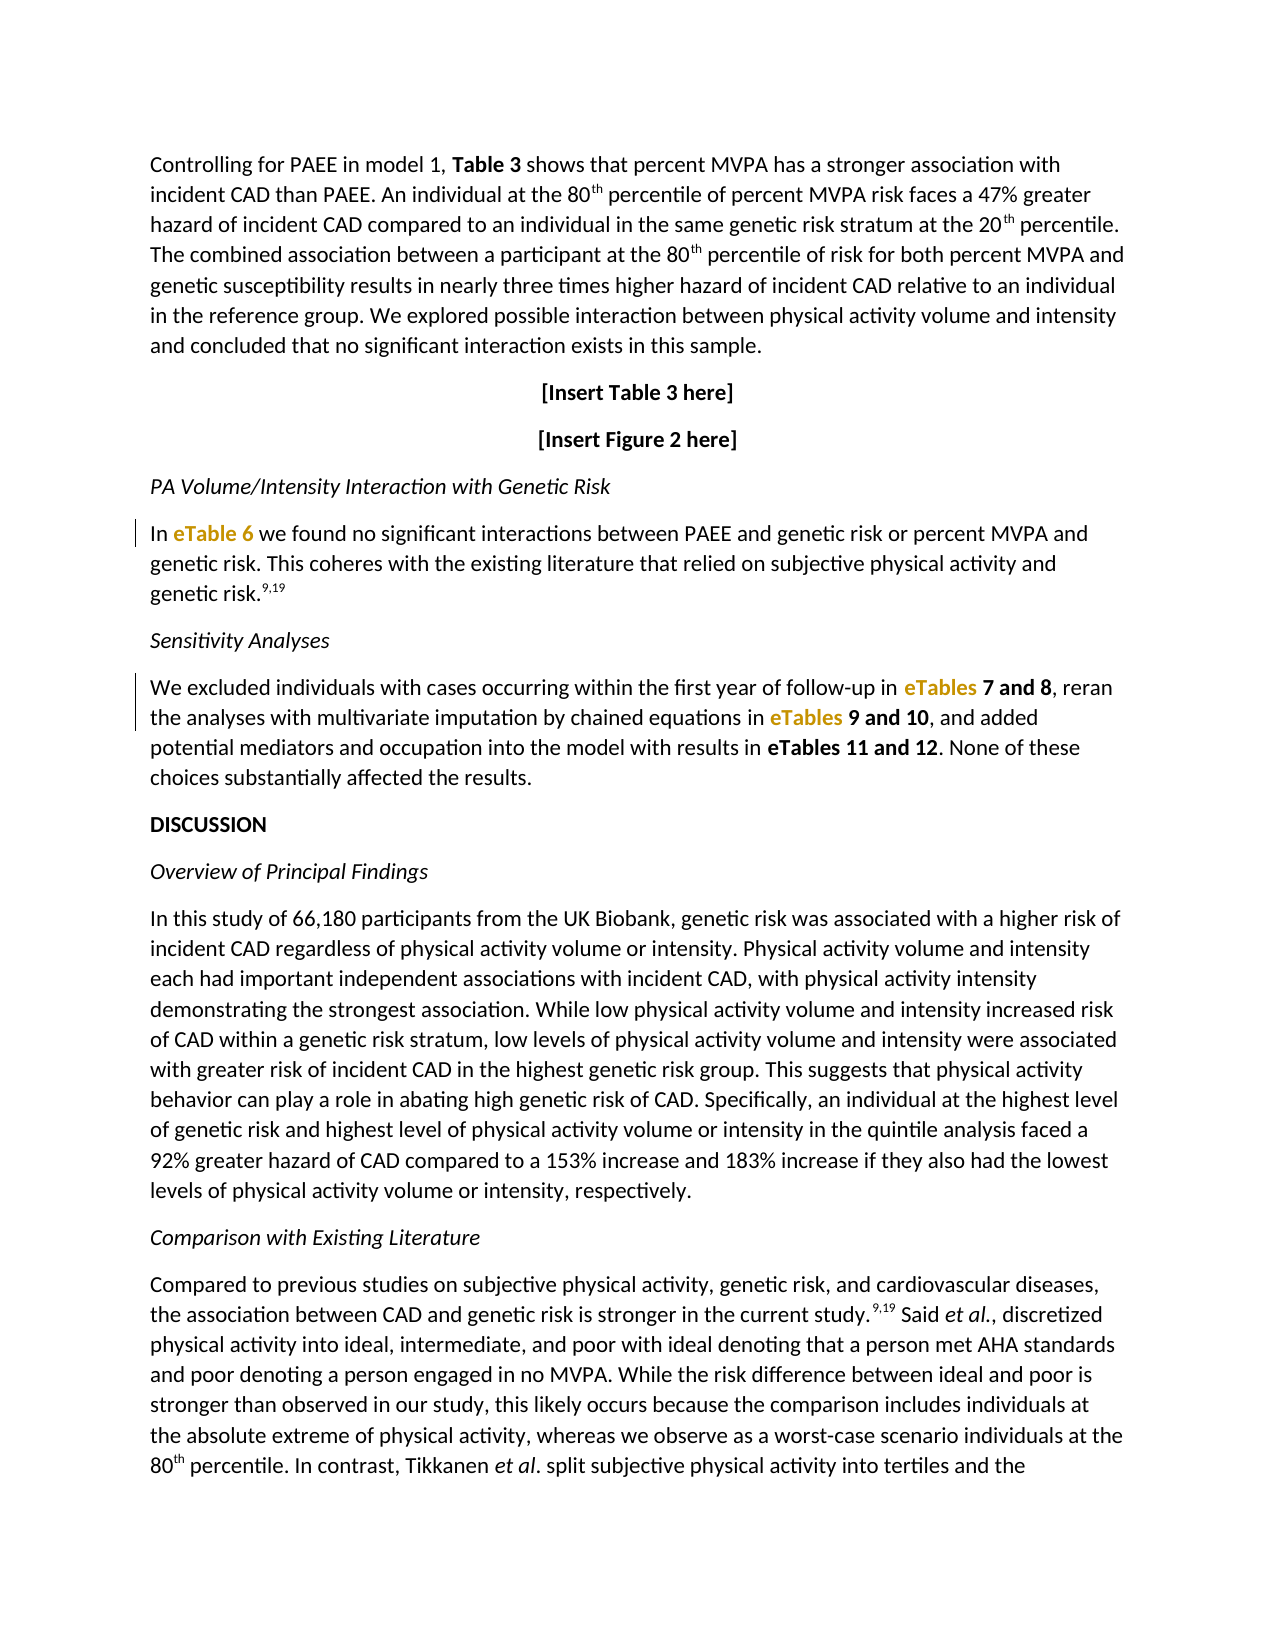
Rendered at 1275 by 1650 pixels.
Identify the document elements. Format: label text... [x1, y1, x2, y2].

text PA Volume/Intensity Interaction with Genetic Risk [150, 472, 1125, 500]
text In this study of 66,180 participants from the UK Biobank, genetic risk was associated with a higher risk of incident CAD regardless of physical activity volume or intensity. Physical activity volume and intensity each had important independent associations with incident CAD, with physical activity intensity demonstrating the strongest association. While low physical activity volume and intensity increased risk of CAD within a genetic risk stratum, low levels of physical activity volume and intensity were associated with greater risk of incident CAD in the highest genetic risk group. This suggests that physical activity behavior can play a role in abating high genetic risk of CAD. Specifically, an individual at the highest level of genetic risk and highest level of physical activity volume or intensity in the quintile analysis faced a 92% greater hazard of CAD compared to a 153% increase and 183% increase if they also had the lowest levels of physical activity volume or intensity, respectively. [150, 904, 1125, 1204]
text In eTable 6 we found no significant interactions between PAEE and genetic risk or percent MVPA and genetic risk. This coheres with the existing literature that relied on subjective physical activity and genetic risk.9,19 [150, 519, 1125, 607]
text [150, 1270, 1125, 1479]
text Controlling for PAEE in model 1, Table 3 shows that percent MVPA has a stronger association with incident CAD than PAEE. An individual at the 80th percentile of percent MVPA risk faces a 47% greater hazard of incident CAD compared to an individual in the same genetic risk stratum at the 20th percentile. The combined association between a participant at the 80th percentile of risk for both percent MVPA and genetic susceptibility results in nearly three times higher hazard of incident CAD relative to an individual in the reference group. We explored possible interaction between physical activity volume and intensity and concluded that no significant interaction exists in this sample. [150, 150, 1125, 359]
text Overview of Principal Findings [150, 857, 1125, 885]
text We excluded individuals with cases occurring within the first year of follow-up in eTables 7 and 8, reran the analyses with multivariate imputation by chained equations in eTables 9 and 10, and added potential mediators and occupation into the model with results in eTables 11 and 12. None of these choices substantially affected the results. [150, 673, 1125, 792]
text Sensitivity Analyses [150, 626, 1125, 654]
text [Insert Table 3 here] [150, 378, 1125, 406]
text [Insert Figure 2 here] [150, 425, 1125, 453]
text DISCUSSION [150, 810, 1125, 838]
text Comparison with Existing Literature [150, 1223, 1125, 1251]
